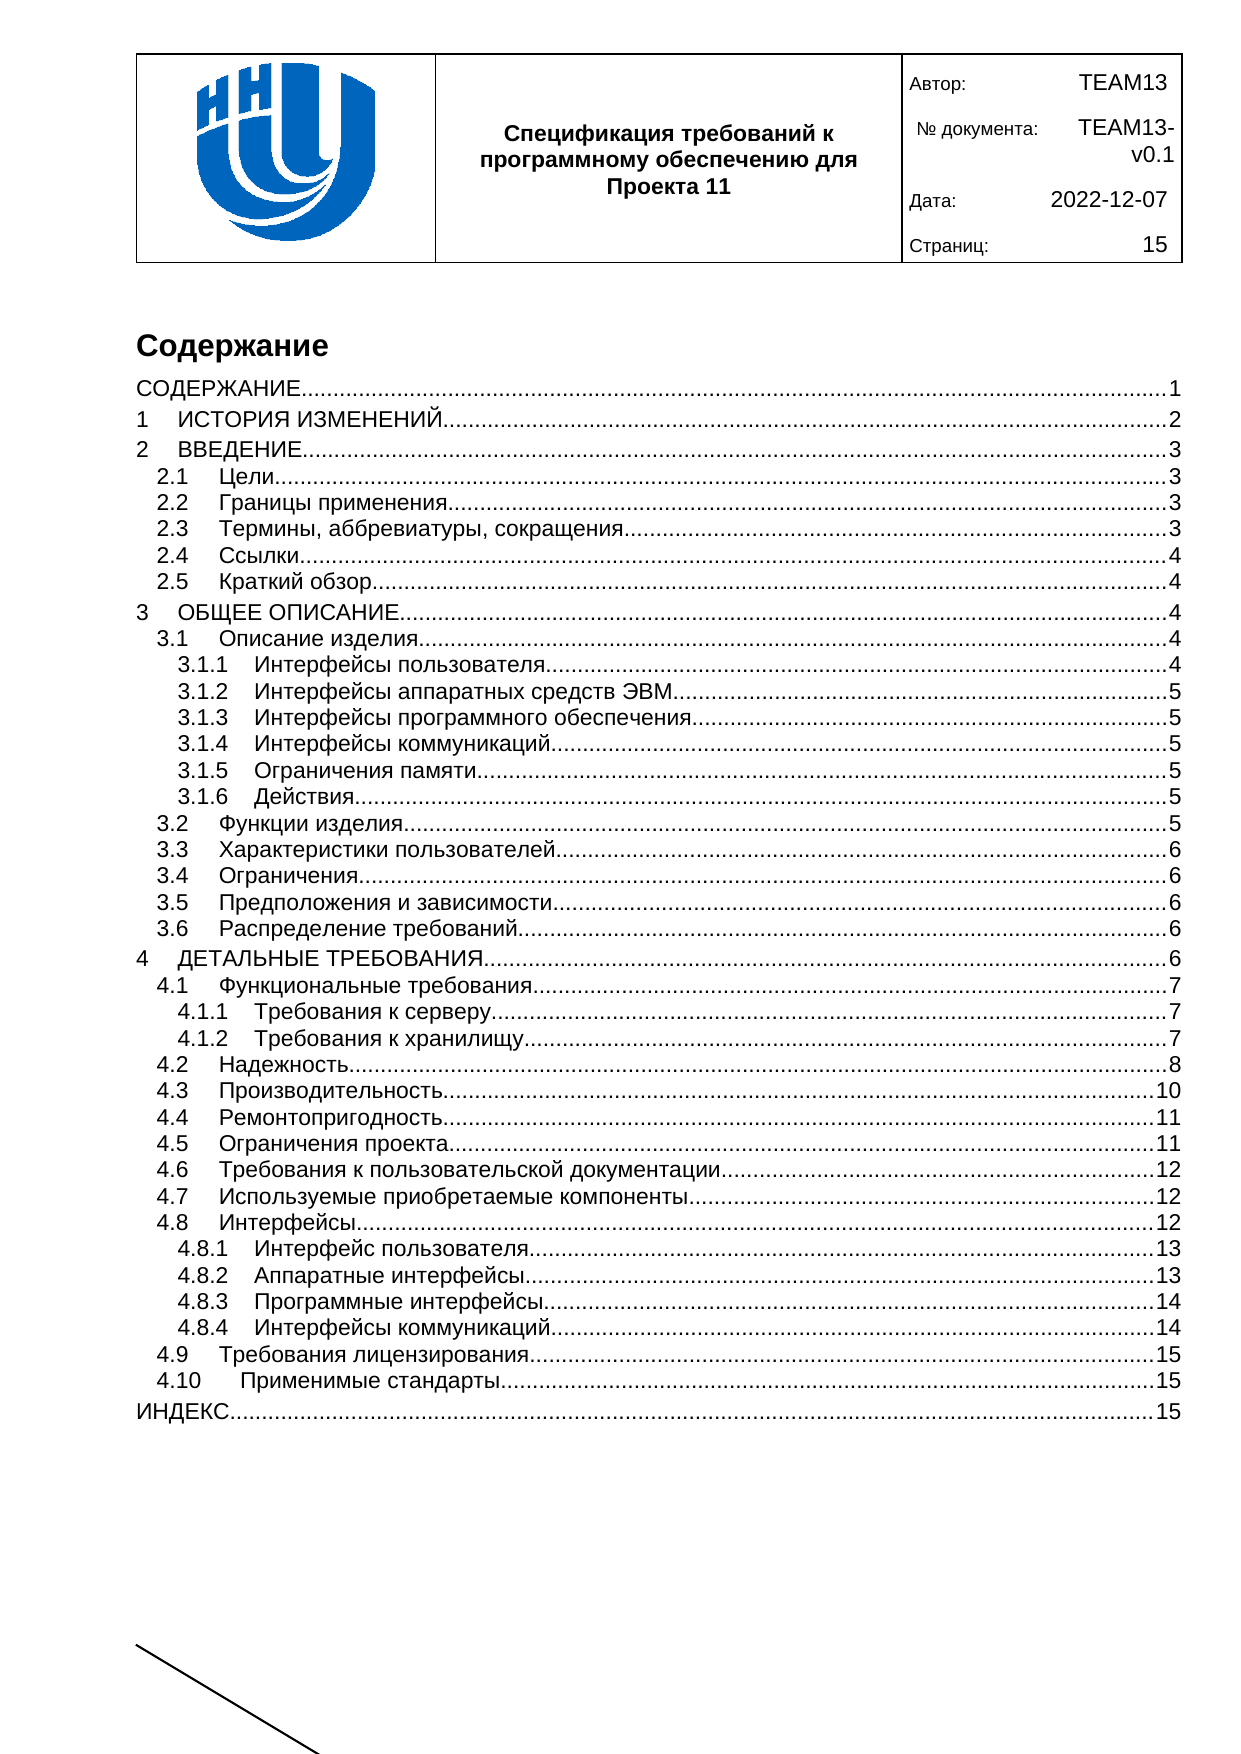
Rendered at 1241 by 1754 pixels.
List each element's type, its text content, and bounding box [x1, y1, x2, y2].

text 4.7 Используемые приобретаемые компоненты 12 [156, 1183, 1181, 1209]
text 4.8.1 Интерфейс пользователя 13 [177, 1235, 1181, 1262]
text 3.5 Предположения и зависимости 6 [156, 888, 1181, 915]
text 4.10 Применимые стандарты 15 [156, 1367, 1181, 1393]
text 3.1.4 Интерфейсы коммуникаций 5 [177, 730, 1181, 757]
text 3.2 Функции изделия 5 [156, 809, 1181, 836]
text 4.1 Функциональные требования 7 [156, 972, 1181, 998]
text 4.1.2 Требования к хранилищу. 7 [177, 1024, 1181, 1051]
text 3.6 Распределение требований 6 [156, 915, 1181, 941]
text 3.1 Описание изделия 4 [156, 625, 1181, 651]
text 4.8.4 Интерфейсы коммуникаций 14 [177, 1314, 1181, 1341]
text 3.1.3 Интерфейсы программного обеспечения 5 [177, 704, 1181, 730]
text 2.4 Ссылки 4 [156, 542, 1181, 568]
text 3.1.2 Интерфейсы аппаратных средств ЭВМ 5 [177, 678, 1181, 704]
text 4.5 Ограничения проекта 11 [156, 1130, 1181, 1156]
text Содержание 1 [136, 375, 1181, 402]
text 4.2 Надежность 8 [156, 1051, 1181, 1077]
subtitle Содержание [136, 327, 1181, 363]
text 3.1.6 Действия 5 [177, 783, 1181, 809]
text 4.4 Ремонтопригодность 11 [156, 1103, 1181, 1130]
text 4.9 Требования лицензирования 15 [156, 1341, 1181, 1367]
text 3.3 Характеристики пользователей 6 [156, 836, 1181, 862]
text 3.1.5 Ограничения памяти 5 [177, 757, 1181, 783]
text 2.5 Краткий обзор 4 [156, 568, 1181, 594]
text 4.8 Интерфейсы 12 [156, 1209, 1181, 1235]
text 2.2 Границы применения 3 [156, 489, 1181, 515]
text 4.3 Производительность 10 [156, 1077, 1181, 1103]
text 4.8.3 Программные интерфейсы 14 [177, 1288, 1181, 1314]
text 4.1.1 Требования к серверу. 7 [177, 998, 1181, 1024]
text 4.6 Требования к пользовательской документации 12 [156, 1156, 1181, 1183]
text 3.4 Ограничения 6 [156, 862, 1181, 888]
text 3.1.1 Интерфейсы пользователя 4 [177, 651, 1181, 678]
text 4.8.2 Аппаратные интерфейсы 13 [177, 1262, 1181, 1288]
text 2.3 Термины, аббревиатуры, сокращения 3 [156, 515, 1181, 542]
text Индекс 15 [136, 1398, 1181, 1424]
text 4 Детальные требования 6 [136, 945, 1181, 972]
text 2 Введение 3 [136, 436, 1181, 463]
picture [197, 63, 375, 241]
text 1 История изменений 2 [136, 406, 1181, 432]
text 2.1 Цели 3 [156, 463, 1181, 489]
text 3 Общее описание 4 [136, 599, 1181, 625]
